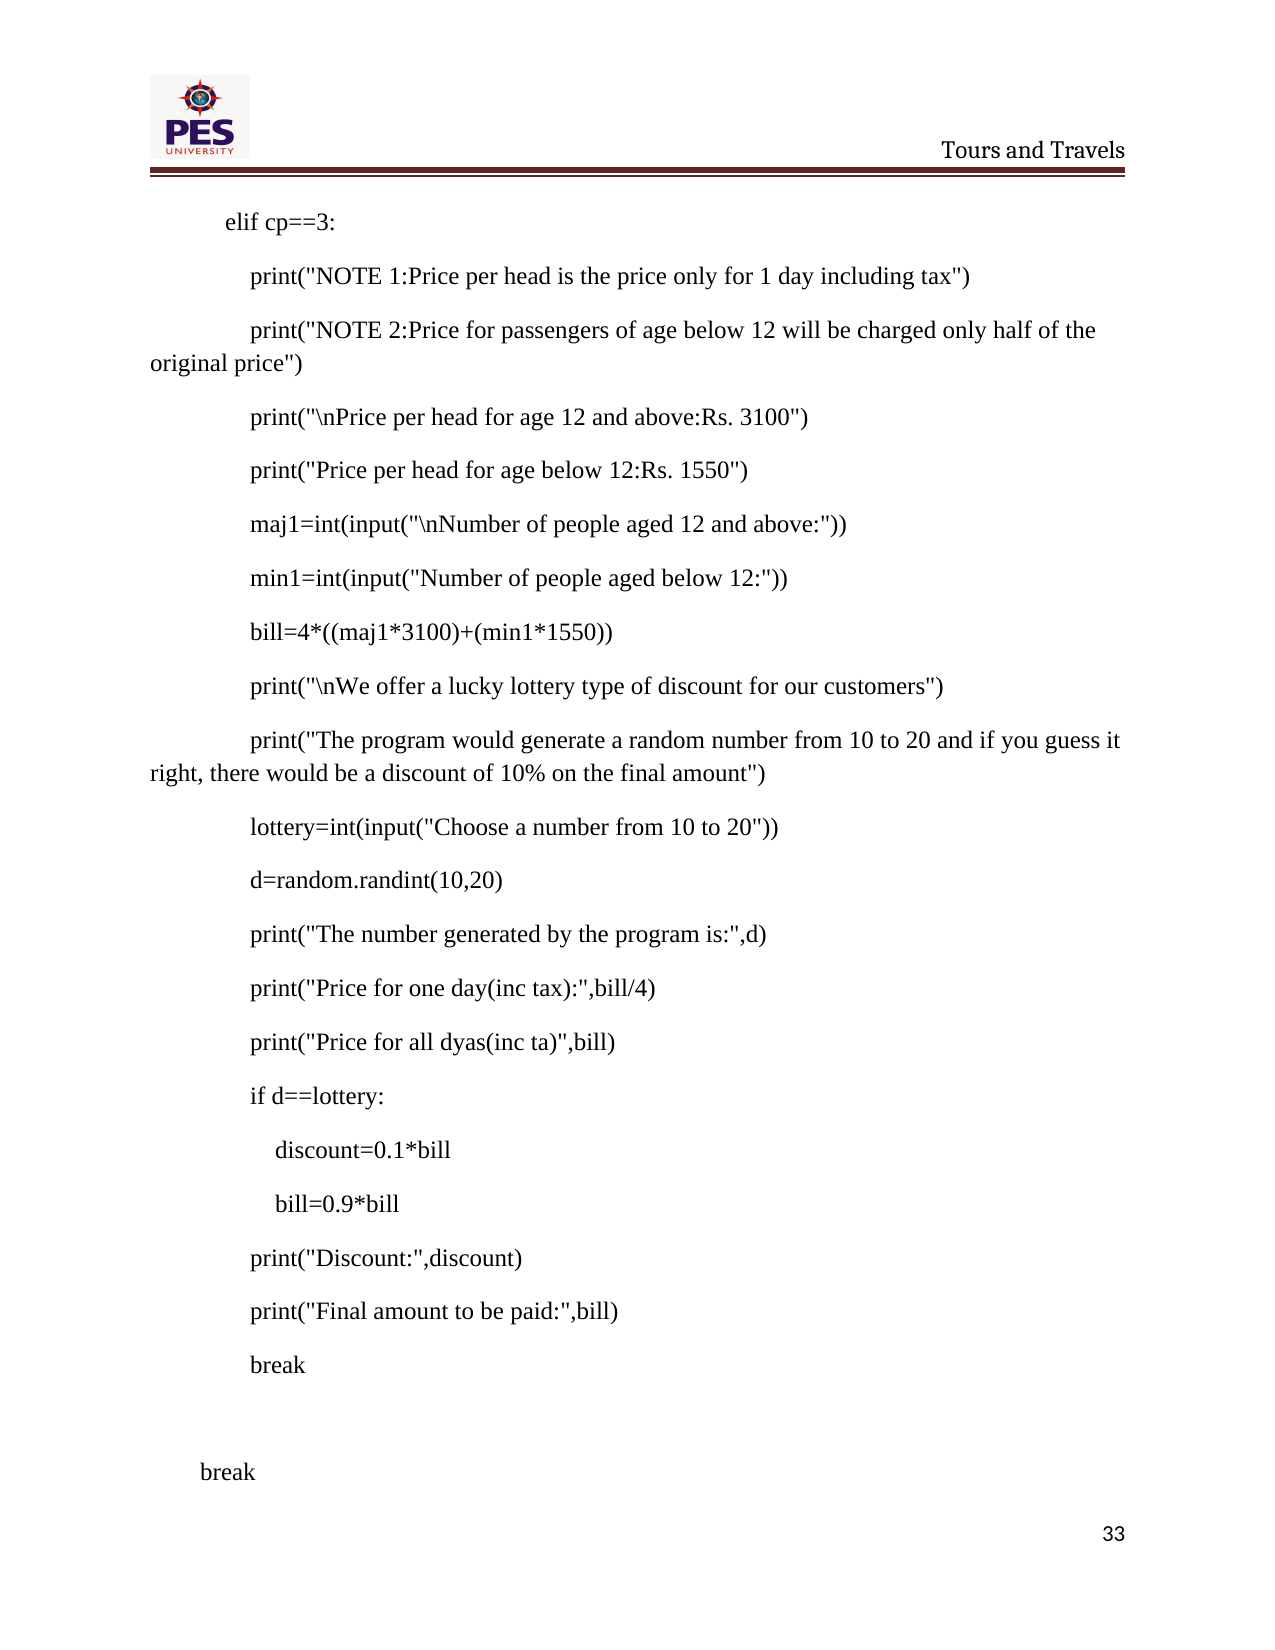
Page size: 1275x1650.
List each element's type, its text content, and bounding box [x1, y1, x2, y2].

text break [150, 1457, 1125, 1486]
text bill=0.9*bill [150, 1189, 1125, 1217]
text if d==lottery: [150, 1081, 1125, 1110]
text print("Price for all dyas(inc ta)",bill) [150, 1027, 1125, 1056]
text bill=4*((maj1*3100)+(min1*1550)) [150, 617, 1125, 646]
text print("Price per head for age below 12:Rs. 1550") [150, 456, 1125, 484]
text print("\nPrice per head for age 12 and above:Rs. 3100") [150, 402, 1125, 431]
text break [150, 1350, 1125, 1379]
text print("NOTE 2:Price for passengers of age below 12 will be charged only half of the original price") [150, 315, 1125, 377]
text elif cp==3: [150, 207, 1125, 236]
text print("Discount:",discount) [150, 1243, 1125, 1271]
text print("The program would generate a random number from 10 to 20 and if you guess it right, there would be a discount of 10% on the final amount") [150, 725, 1125, 787]
text discount=0.1*bill [150, 1135, 1125, 1164]
text maj1=int(input("\nNumber of people aged 12 and above:")) [150, 509, 1125, 538]
text print("Final amount to be paid:",bill) [150, 1296, 1125, 1325]
text lottery=int(input("Choose a number from 10 to 20")) [150, 812, 1125, 841]
picture [150, 75, 250, 159]
text print("The number generated by the program is:",d) [150, 919, 1125, 948]
text min1=int(input("Number of people aged below 12:")) [150, 563, 1125, 592]
text d=random.randint(10,20) [150, 866, 1125, 894]
text print("\nWe offer a lucky lottery type of discount for our customers") [150, 671, 1125, 700]
text print("NOTE 1:Price per head is the price only for 1 day including tax") [150, 261, 1125, 290]
text print("Price for one day(inc tax):",bill/4) [150, 973, 1125, 1002]
